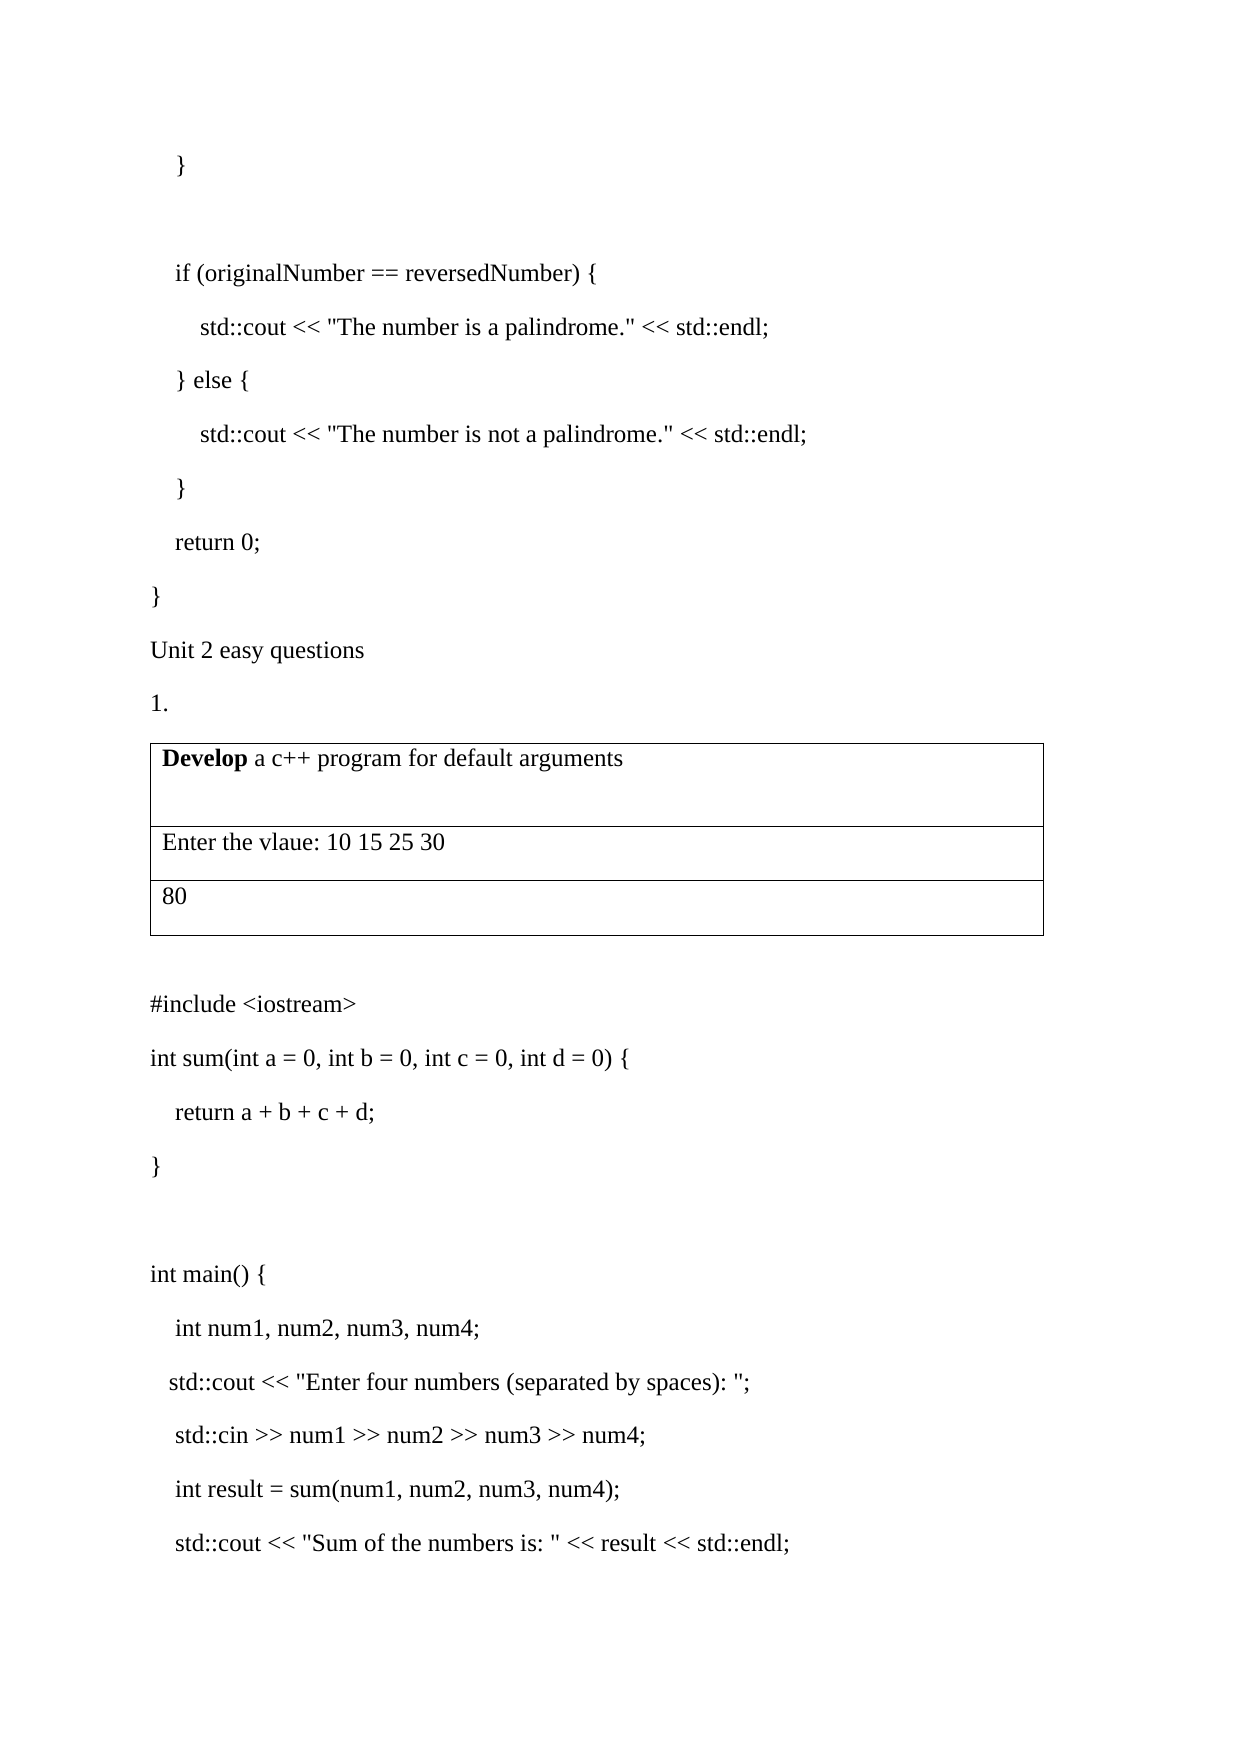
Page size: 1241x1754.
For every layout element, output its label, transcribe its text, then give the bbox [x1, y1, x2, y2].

text int result = sum(num1, num2, num3, num4); [150, 1474, 1090, 1503]
text std::cout << "The number is a palindrome." << std::endl; [150, 312, 1090, 340]
text if (originalNumber == reversedNumber) { [150, 258, 1090, 286]
text return 0; [150, 527, 1090, 556]
text #include <iostream> [150, 989, 1090, 1018]
text std::cin >> num1 >> num2 >> num3 >> num4; [150, 1420, 1090, 1449]
text int num1, num2, num3, num4; [150, 1313, 1090, 1341]
text Unit 2 easy questions [150, 635, 1090, 663]
text std::cout << "Enter four numbers (separated by spaces): "; [150, 1367, 1090, 1395]
text std::cout << "The number is not a palindrome." << std::endl; [150, 419, 1090, 448]
text } [150, 150, 1090, 179]
table_cell Enter the vlaue: 10 15 25 30 [151, 827, 1043, 880]
text } [150, 473, 1090, 502]
table_header Develop a c++ program for default arguments [151, 744, 1043, 826]
text std::cout << "Sum of the numbers is: " << result << std::endl; [150, 1528, 1090, 1557]
text return a + b + c + d; [150, 1097, 1090, 1126]
text int main() { [150, 1259, 1090, 1288]
text int sum(int a = 0, int b = 0, int c = 0, int d = 0) { [150, 1043, 1090, 1072]
text } else { [150, 365, 1090, 394]
text 1. [150, 688, 1090, 717]
table_cell 80 [151, 881, 1043, 935]
text } [150, 581, 1090, 609]
text } [150, 1151, 1090, 1180]
